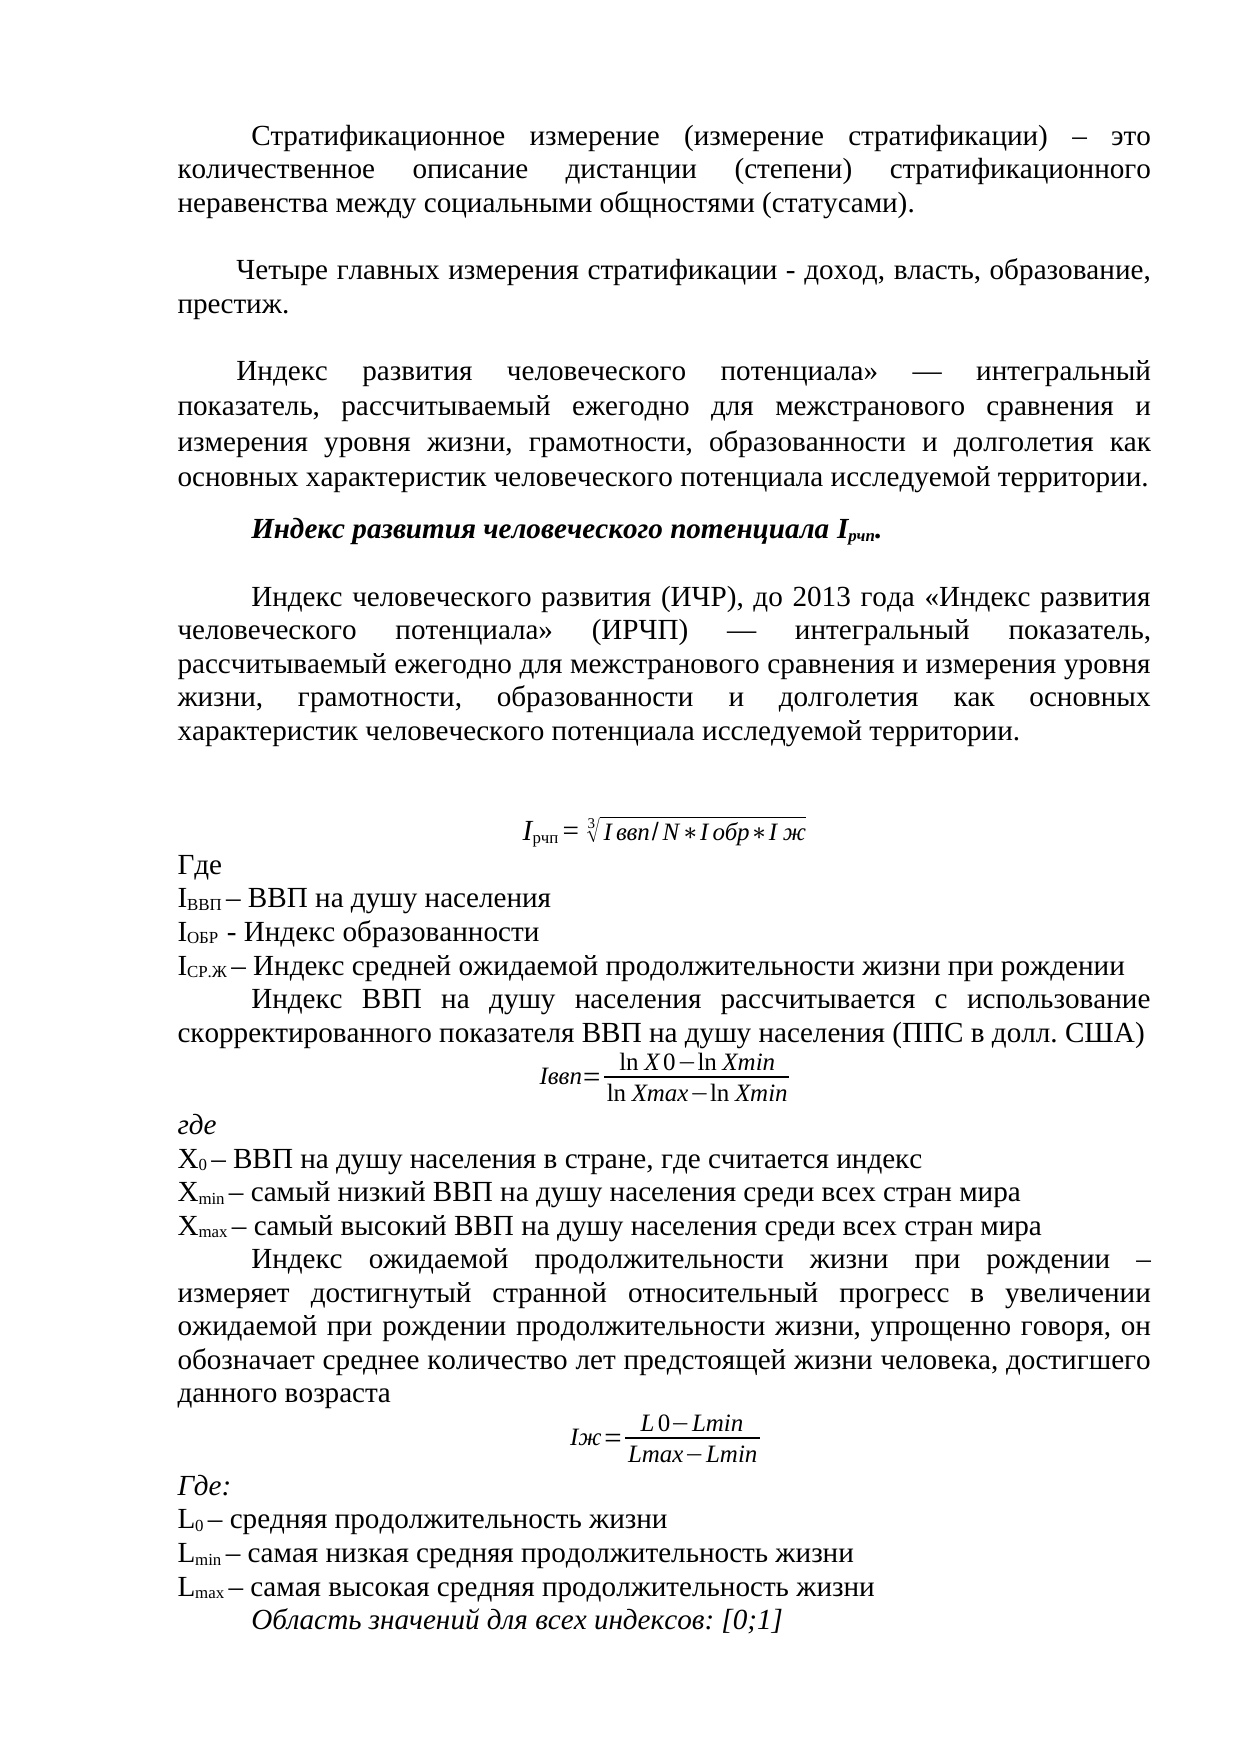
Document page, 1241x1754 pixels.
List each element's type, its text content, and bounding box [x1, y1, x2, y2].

text Индекс ВВП на душу населения рассчитывается с использование скорректированного показателя ВВП на душу населения (ППС в долл. США) [177, 981, 1152, 1048]
text где [177, 1107, 1152, 1141]
text Xmax – самый высокий ВВП на душу населения среди всех стран мира [177, 1208, 1152, 1241]
text Где [177, 847, 1152, 881]
text Lmin – самая низкая средняя продолжительность жизни [177, 1535, 1152, 1569]
text Индекс развития человеческого потенциала» — интегральный показатель, рассчитываемый ежегодно для межстранового сравнения и измерения уровня жизни, грамотности, образованности и долголетия как основных характеристик человеческого потенциала исследуемой территории. [177, 353, 1152, 389]
text Xmin – самый низкий ВВП на душу населения среди всех стран мира [177, 1174, 1152, 1208]
text Четыре главных измерения стратификации - доход, власть, образование, престиж. [177, 252, 1152, 319]
text L0 – средняя продолжительность жизни [177, 1502, 1152, 1535]
text Lmax – самая высокая средняя продолжительность жизни [177, 1569, 1152, 1602]
text Iрчп = [177, 813, 1152, 847]
text Индекс развития человеческого потенциала» — интегральный показатель, рассчитываемый ежегодно для межстранового сравнения и измерения уровня жизни, грамотности, образованности и долголетия как основных характеристик человеческого потенциала исследуемой территории. [177, 457, 1152, 493]
text Индекс развития человеческого потенциала Iрчп. [177, 512, 1152, 545]
text IВВП – ВВП на душу населения [177, 881, 1152, 914]
text IОБР - Индекс образованности [177, 914, 1152, 948]
text X0 – ВВП на душу населения в стране, где считается индекс [177, 1141, 1152, 1174]
text Индекс человеческого развития (ИЧР), до 2013 года «Индекс развития человеческого потенциала» (ИРЧП) — интегральный показатель, рассчитываемый ежегодно для межстранового сравнения и измерения уровня жизни, грамотности, образованности и долголетия как основных характеристик человеческого потенциала исследуемой территории. [177, 579, 1152, 746]
text Индекс ожидаемой продолжительности жизни при рождении – измеряет достигнутый странной относительный прогресс в увеличении ожидаемой при рождении продолжительности жизни, упрощенно говоря, он обозначает среднее количество лет предстоящей жизни человека, достигшего данного возраста [177, 1241, 1152, 1409]
text Стратификационное измерение (измерение стратификации) – это количественное описание дистанции (степени) стратификационного неравенства между социальными общностями (статусами). [177, 118, 1152, 219]
text Где: [177, 1468, 1152, 1502]
text IСР.Ж – Индекс средней ожидаемой продолжительности жизни при рождении [177, 948, 1152, 981]
text Область значений для всех индексов: [0;1] [177, 1602, 1152, 1636]
